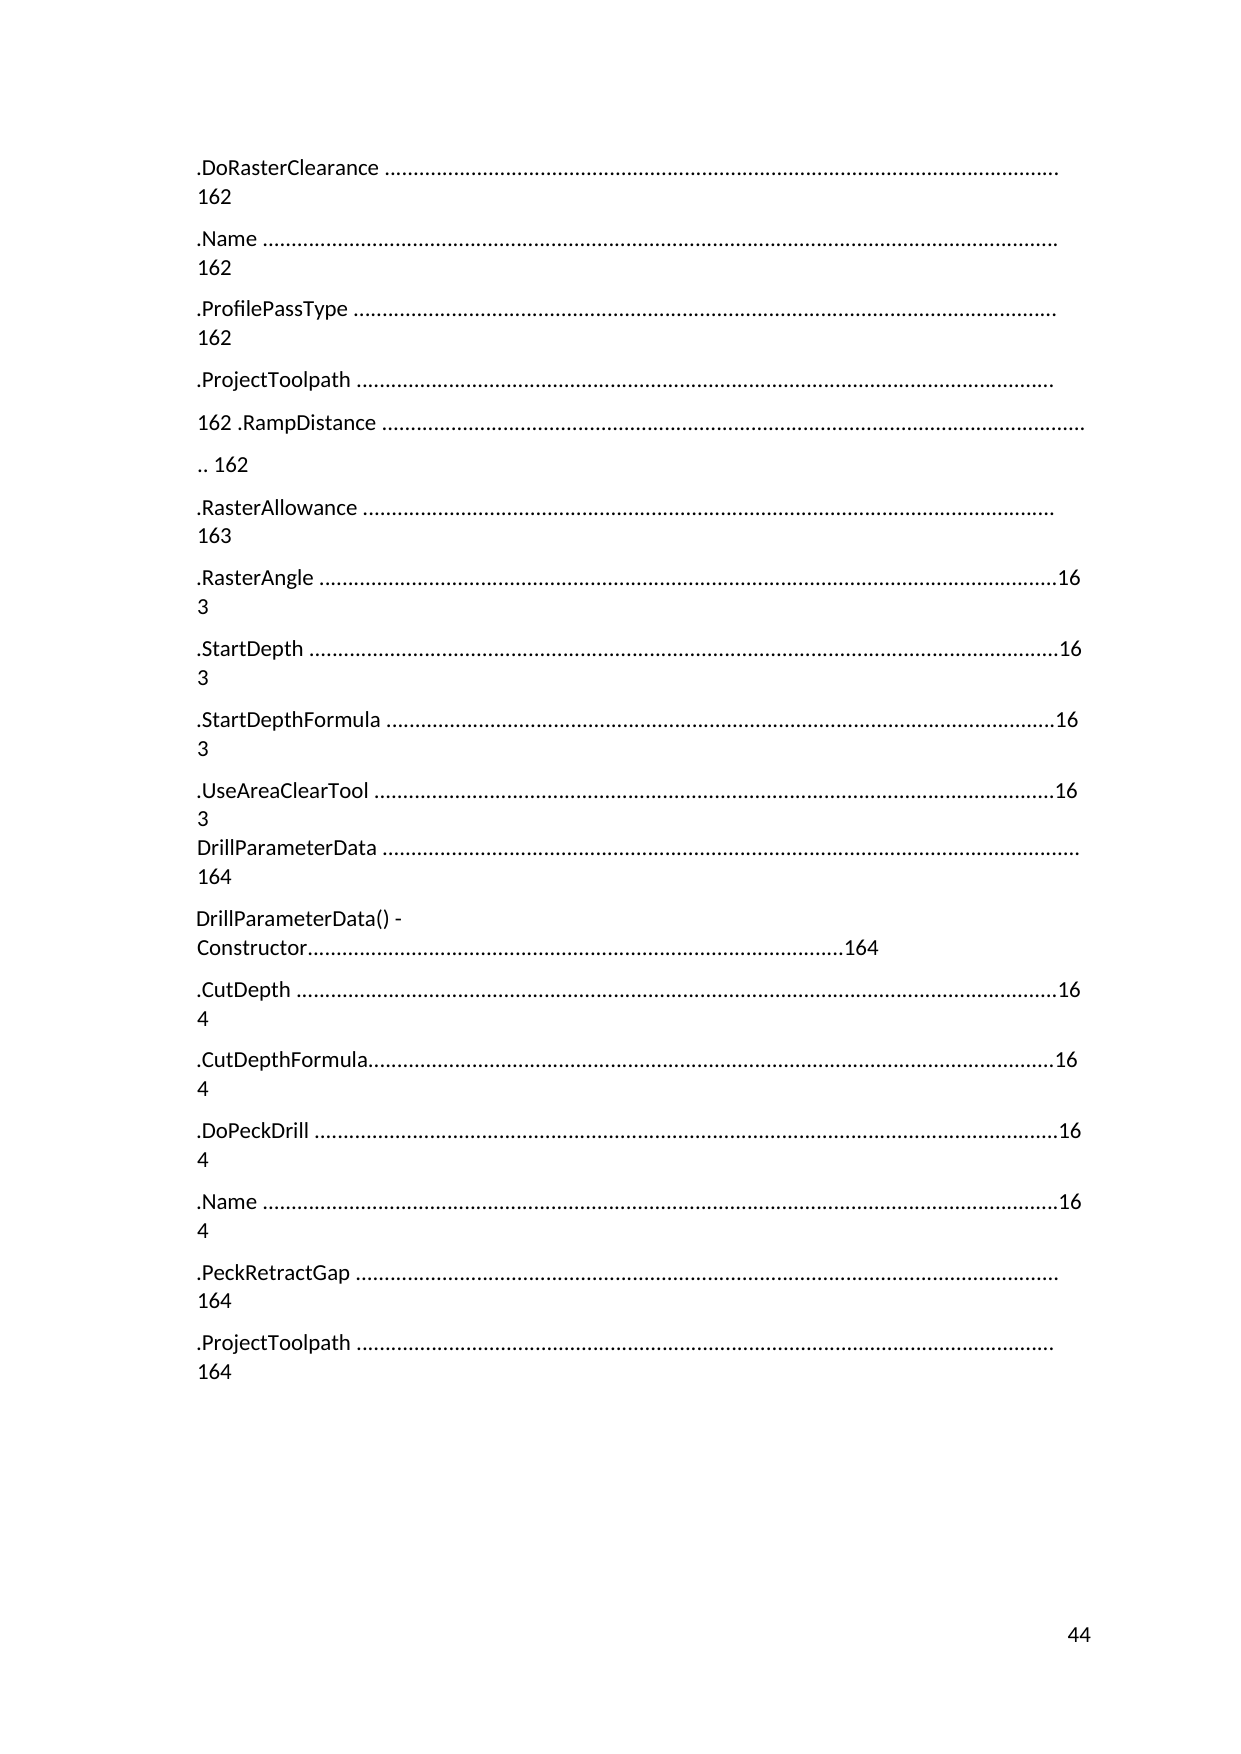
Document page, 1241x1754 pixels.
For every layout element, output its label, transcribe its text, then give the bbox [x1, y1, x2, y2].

text DrillParameterData() - Constructor.............................................................................................164 [196, 904, 1089, 961]
text .CutDepth ....................................................................................................................................164 [196, 975, 1089, 1032]
text .RasterAllowance ........................................................................................................................ 163 [196, 493, 1089, 550]
text .Name .......................................................................................................................................... 162 [196, 224, 1089, 281]
text .ProfilePassType .......................................................................................................................... 162 [196, 294, 1089, 351]
text .Name ..........................................................................................................................................164 [196, 1187, 1089, 1244]
text .DoRasterClearance ..................................................................................................................... 162 [196, 153, 1089, 210]
text .RasterAngle ................................................................................................................................163 [196, 563, 1089, 620]
text .PeckRetractGap .......................................................................................................................... 164 [196, 1258, 1089, 1315]
text .StartDepth ..................................................................................................................................163 [196, 634, 1089, 691]
text .StartDepthFormula ....................................................................................................................163 [196, 705, 1089, 762]
text .CutDepthFormula.......................................................................................................................164 [196, 1046, 1089, 1102]
text .ProjectToolpath ......................................................................................................................... 164 [196, 1328, 1089, 1385]
text .DoPeckDrill .................................................................................................................................164 [196, 1116, 1089, 1173]
text .ProjectToolpath ......................................................................................................................... 162 .RampDistance ............................................................................................................................ 162 [196, 365, 1089, 478]
text .UseAreaClearTool ......................................................................................................................163 DrillParameterData .........................................................................................................................164 [196, 776, 1089, 890]
